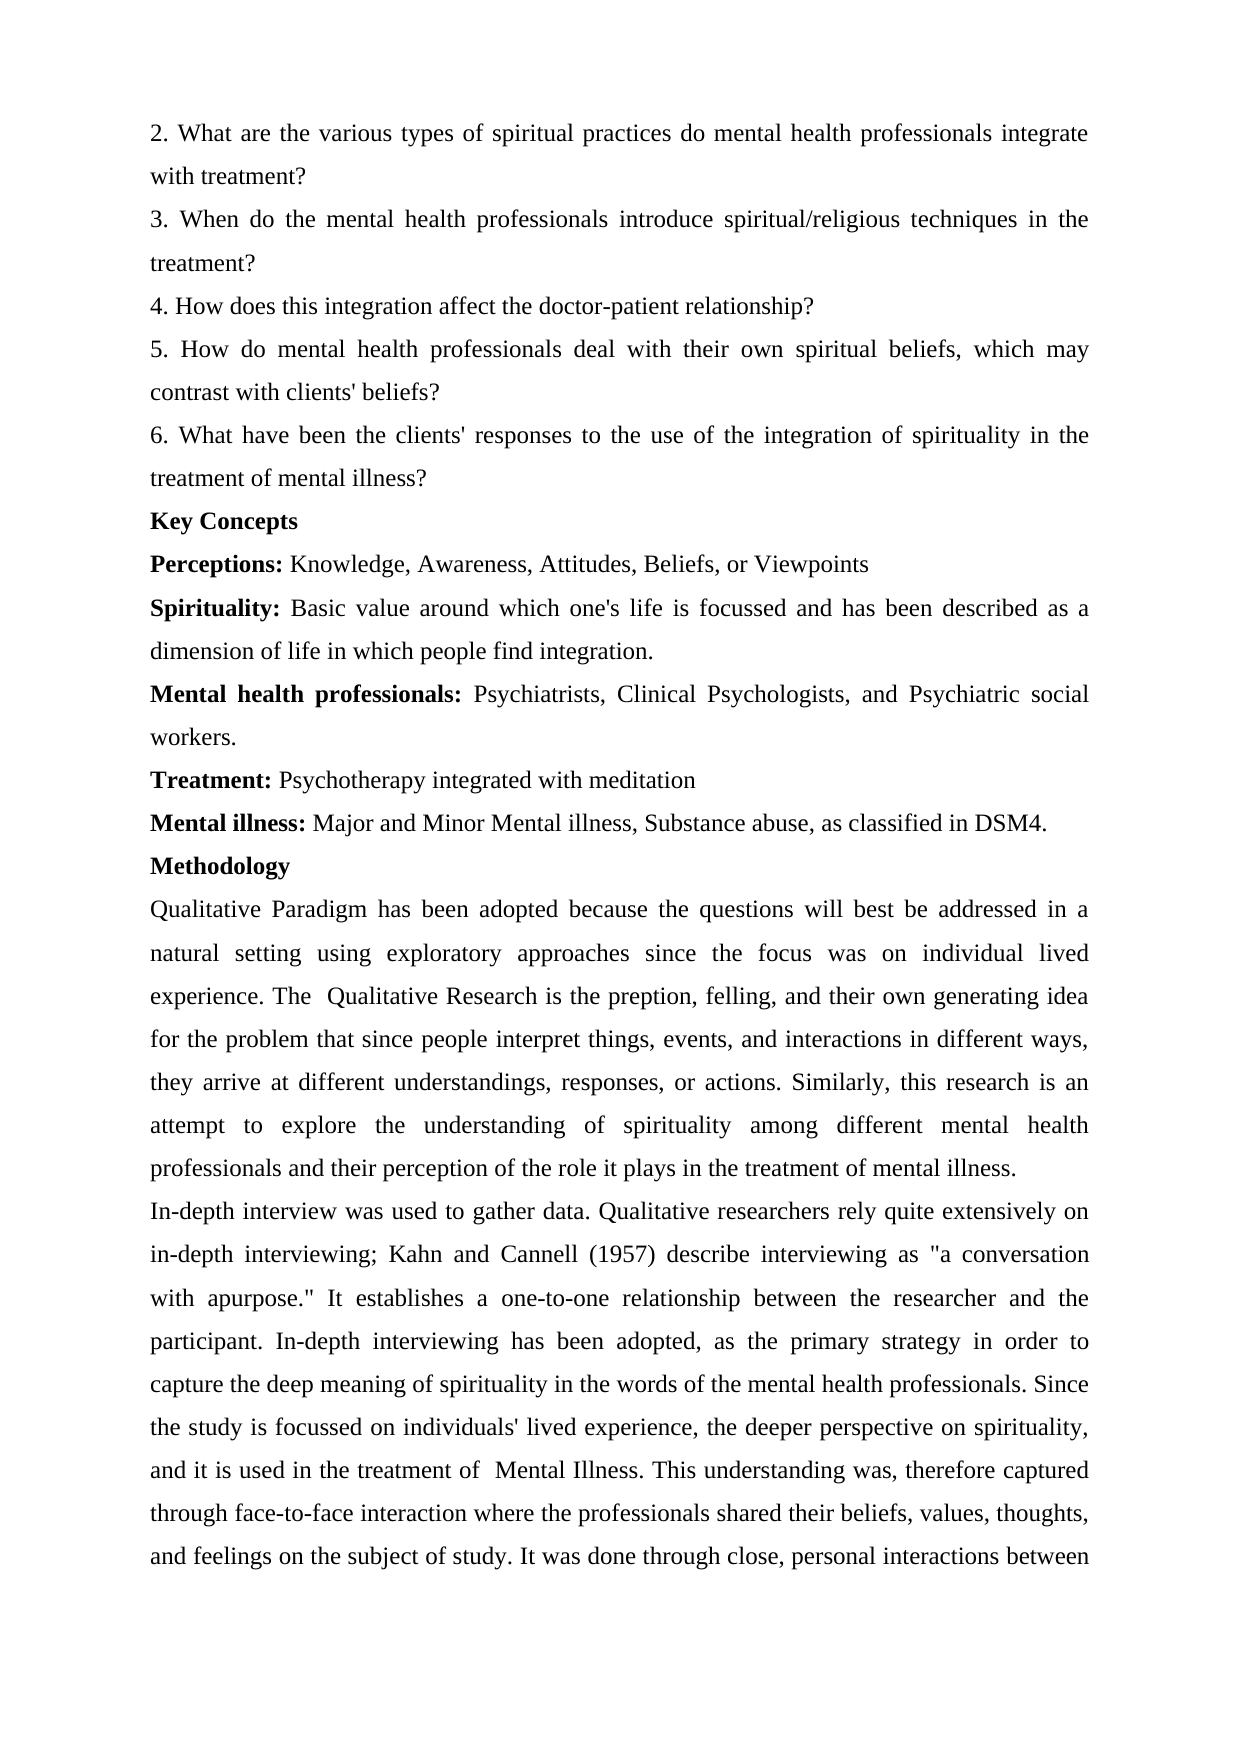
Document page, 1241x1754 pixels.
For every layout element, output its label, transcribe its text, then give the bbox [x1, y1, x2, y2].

text Methodology [150, 851, 1090, 880]
text 5. How do mental health professionals deal with their own spiritual beliefs, which may contrast with clients' beliefs? [150, 334, 1090, 406]
text 4. How does this integration affect the doctor-patient relationship? [150, 291, 1090, 319]
text Key Concepts [150, 506, 1090, 535]
text 6. What have been the clients' responses to the use of the integration of spirituality in the treatment of mental illness? [150, 420, 1090, 492]
text Perceptions: Knowledge, Awareness, Attitudes, Beliefs, or Viewpoints [150, 549, 1090, 578]
text Mental health professionals: Psychiatrists, Clinical Psychologists, and Psychiatric social workers. [150, 679, 1090, 751]
text Mental illness: Major and Minor Mental illness, Substance abuse, as classified in DSM4. [150, 808, 1090, 837]
text 3. When do the mental health professionals introduce spiritual/religious techniques in the treatment? [150, 204, 1090, 276]
text Treatment: Psychotherapy integrated with meditation [150, 765, 1090, 794]
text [150, 1196, 1090, 1570]
text Spirituality: Basic value around which one's life is focussed and has been described as a dimension of life in which people find integration. [150, 593, 1090, 664]
text 2. What are the various types of spiritual practices do mental health professionals integrate with treatment? [150, 118, 1090, 190]
text Qualitative Paradigm has been adopted because the questions will best be addressed in a natural setting using exploratory approaches since the focus was on individual lived experience. The Qualitative Research is the preption, felling, and their own generating idea for the problem that since people interpret things, events, and interactions in different ways, they arrive at different understandings, responses, or actions. Similarly, this research is an attempt to explore the understanding of spirituality among different mental health professionals and their perception of the role it plays in the treatment of mental illness. [150, 894, 1090, 1182]
